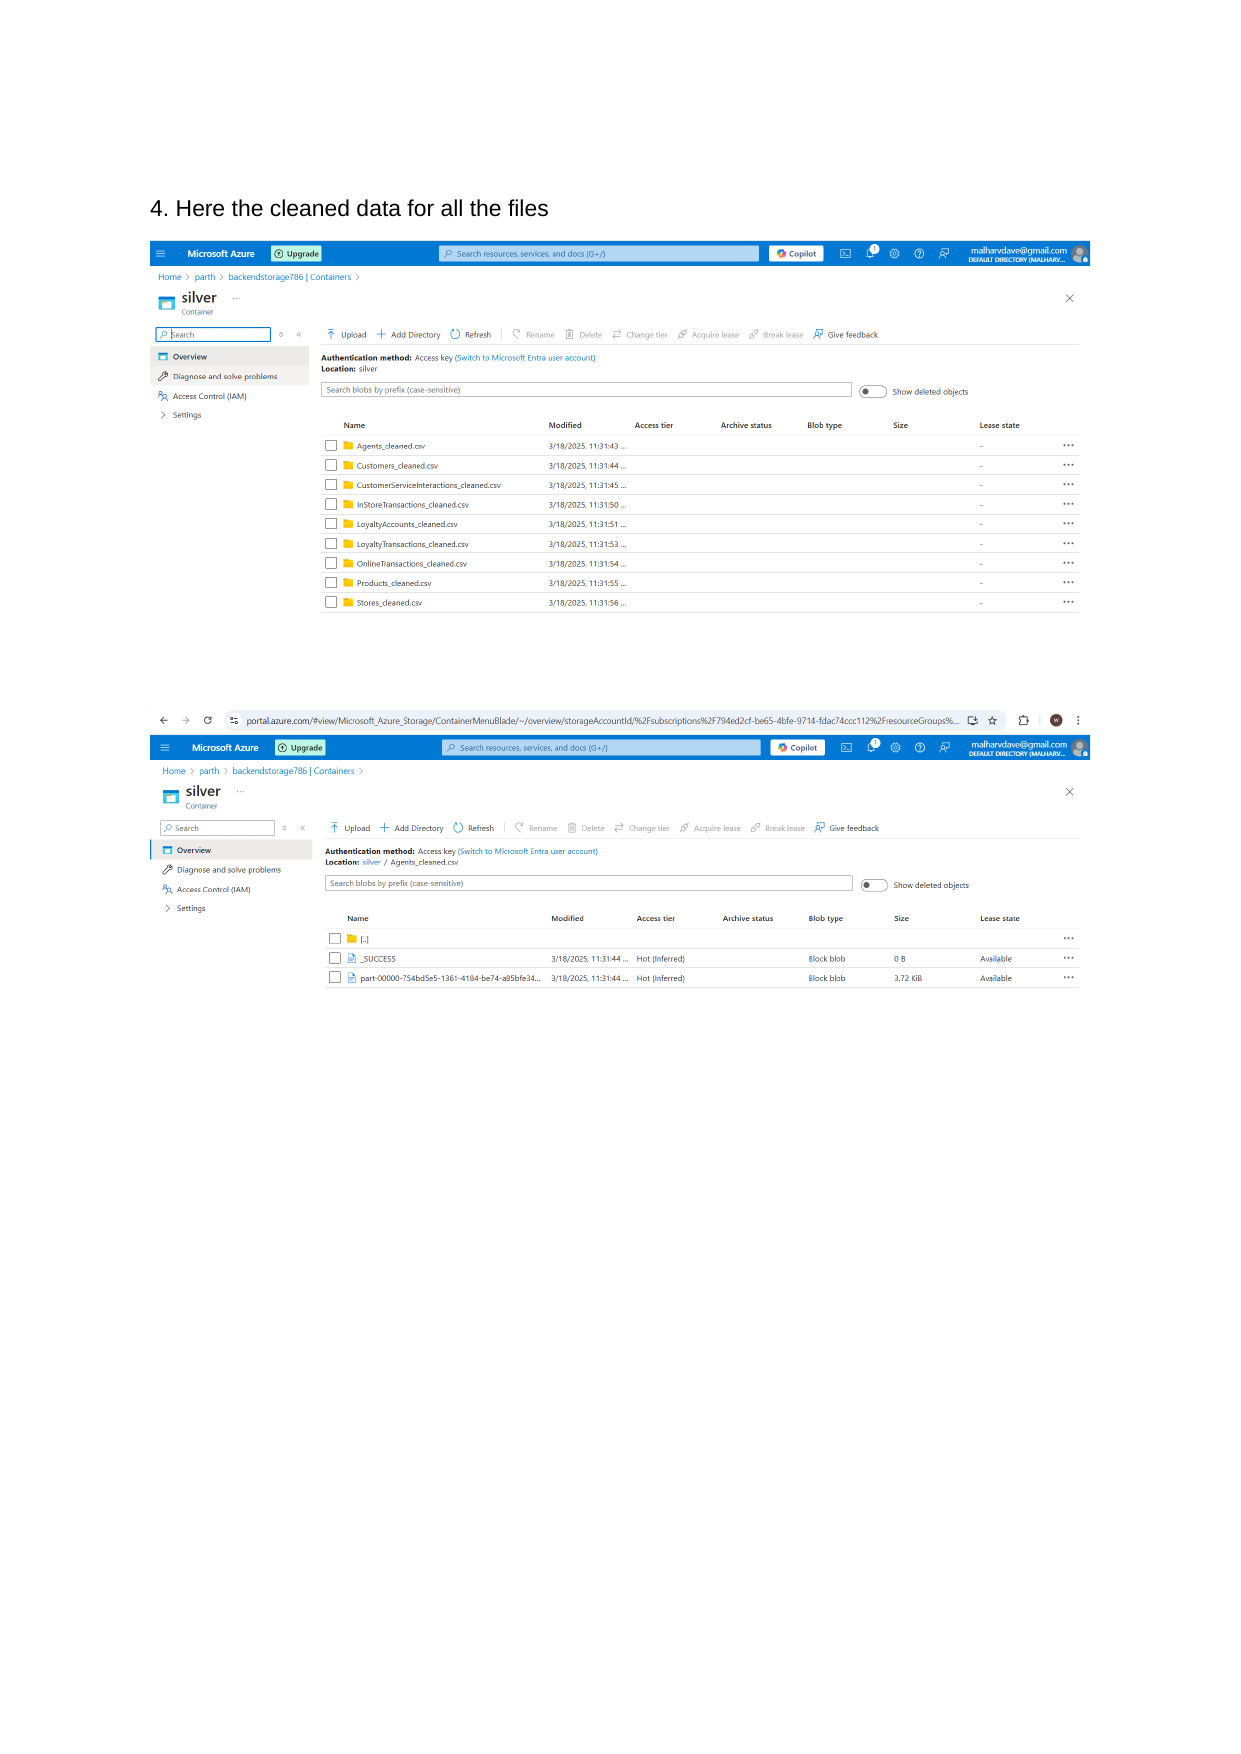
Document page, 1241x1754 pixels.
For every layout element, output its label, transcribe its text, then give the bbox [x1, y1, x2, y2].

picture [150, 240, 1091, 690]
picture [150, 708, 1091, 1179]
text 4. Here the cleaned data for all the files [150, 195, 1090, 221]
